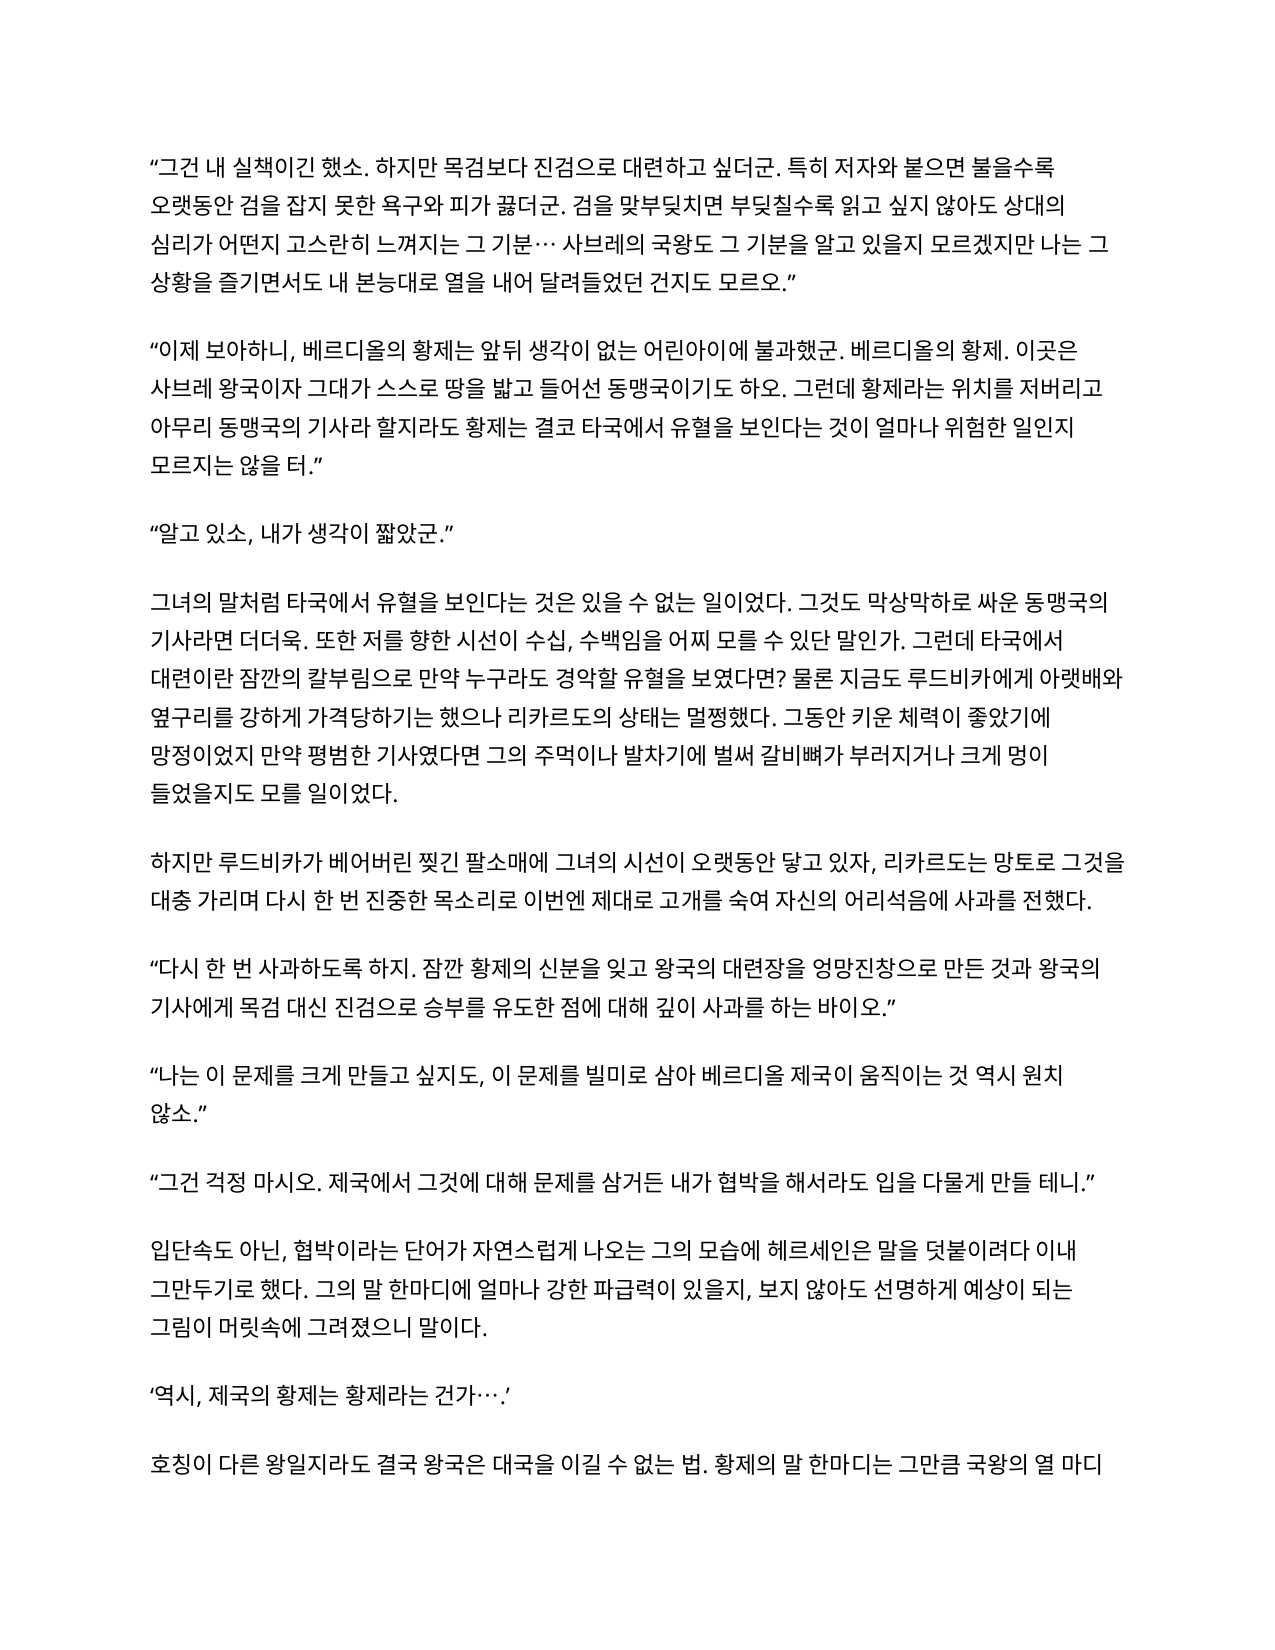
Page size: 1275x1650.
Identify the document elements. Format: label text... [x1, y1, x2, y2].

text 입단속도 아닌, 협박이라는 단어가 자연스럽게 나오는 그의 모습에 헤르세인은 말을 덧붙이려다 이내 그만두기로 했다. 그의 말 한마디에 얼마나 강한 파급력이 있을지, 보지 않아도 선명하게 예상이 되는 그림이 머릿속에 그려졌으니 말이다. [150, 1233, 1125, 1343]
text ‘역시, 제국의 황제는 황제라는 건가….’ [150, 1378, 1125, 1412]
text “나는 이 문제를 크게 만들고 싶지도, 이 문제를 빌미로 삼아 베르디올 제국이 움직이는 것 역시 원치 않소.” [150, 1058, 1125, 1129]
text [150, 1447, 1125, 1480]
text “그건 내 실책이긴 했소. 하지만 목검보다 진검으로 대련하고 싶더군. 특히 저자와 붙으면 불을수록 오랫동안 검을 잡지 못한 욕구와 피가 끓더군. 검을 맞부딪치면 부딪칠수록 읽고 싶지 않아도 상대의 심리가 어떤지 고스란히 느껴지는 그 기분… 사브레의 국왕도 그 기분을 알고 있을지 모르겠지만 나는 그 상황을 즐기면서도 내 본능대로 열을 내어 달려들었던 건지도 모르오.” [150, 150, 1125, 298]
text “그건 걱정 마시오. 제국에서 그것에 대해 문제를 삼거든 내가 협박을 해서라도 입을 다물게 만들 테니.” [150, 1165, 1125, 1198]
text “다시 한 번 사과하도록 하지. 잠깐 황제의 신분을 잊고 왕국의 대련장을 엉망진창으로 만든 것과 왕국의 기사에게 목검 대신 진검으로 승부를 유도한 점에 대해 깊이 사과를 하는 바이오.” [150, 951, 1125, 1023]
text “알고 있소, 내가 생각이 짧았군.” [150, 516, 1125, 549]
text “이제 보아하니, 베르디올의 황제는 앞뒤 생각이 없는 어린아이에 불과했군. 베르디올의 황제. 이곳은 사브레 왕국이자 그대가 스스로 땅을 밟고 들어선 동맹국이기도 하오. 그런데 황제라는 위치를 저버리고 아무리 동맹국의 기사라 할지라도 황제는 결코 타국에서 유혈을 보인다는 것이 얼마나 위험한 일인지 모르지는 않을 터.” [150, 333, 1125, 481]
text 하지만 루드비카가 베어버린 찢긴 팔소매에 그녀의 시선이 오랫동안 닿고 있자, 리카르도는 망토로 그것을 대충 가리며 다시 한 번 진중한 목소리로 이번엔 제대로 고개를 숙여 자신의 어리석음에 사과를 전했다. [150, 844, 1125, 916]
text 그녀의 말처럼 타국에서 유혈을 보인다는 것은 있을 수 없는 일이었다. 그것도 막상막하로 싸운 동맹국의 기사라면 더더욱. 또한 저를 향한 시선이 수십, 수백임을 어찌 모를 수 있단 말인가. 그런데 타국에서 대련이란 잠깐의 칼부림으로 만약 누구라도 경악할 유혈을 보였다면? 물론 지금도 루드비카에게 아랫배와 옆구리를 강하게 가격당하기는 했으나 리카르도의 상태는 멀쩡했다. 그동안 키운 체력이 좋았기에 망정이었지 만약 평범한 기사였다면 그의 주먹이나 발차기에 벌써 갈비뼈가 부러지거나 크게 멍이 들었을지도 모를 일이었다. [150, 585, 1125, 809]
